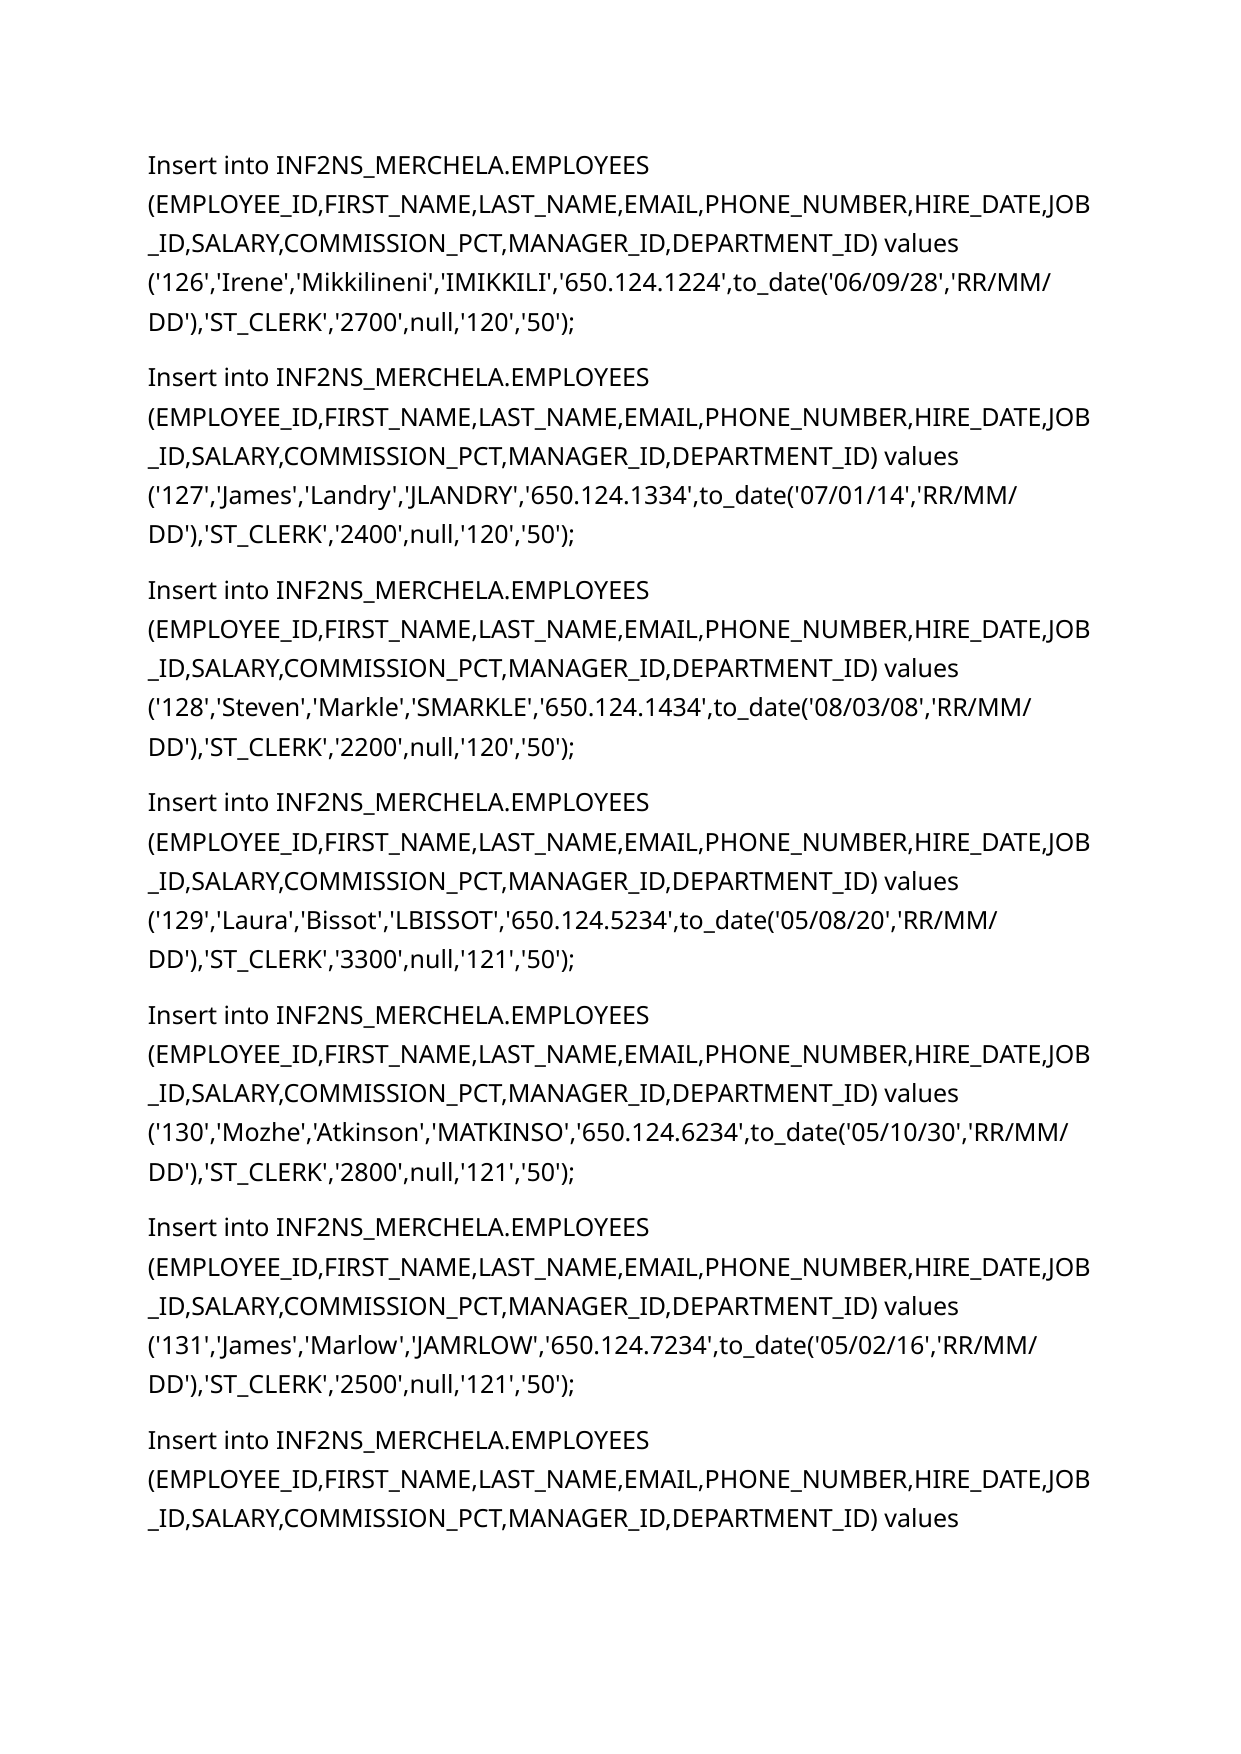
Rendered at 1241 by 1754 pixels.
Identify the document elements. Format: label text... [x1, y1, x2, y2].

text Insert into INF2NS_MERCHELA.EMPLOYEES (EMPLOYEE_ID,FIRST_NAME,LAST_NAME,EMAIL,PHONE_NUMBER,HIRE_DATE,JOB_ID,SALARY,COMMISSION_PCT,MANAGER_ID,DEPARTMENT_ID) values ('130','Mozhe','Atkinson','MATKINSO','650.124.6234',to_date('05/10/30','RR/MM/DD'),'ST_CLERK','2800',null,'121','50'); [148, 998, 1093, 1188]
text Insert into INF2NS_MERCHELA.EMPLOYEES (EMPLOYEE_ID,FIRST_NAME,LAST_NAME,EMAIL,PHONE_NUMBER,HIRE_DATE,JOB_ID,SALARY,COMMISSION_PCT,MANAGER_ID,DEPARTMENT_ID) values ('129','Laura','Bissot','LBISSOT','650.124.5234',to_date('05/08/20','RR/MM/DD'),'ST_CLERK','3300',null,'121','50'); [148, 785, 1093, 976]
text Insert into INF2NS_MERCHELA.EMPLOYEES (EMPLOYEE_ID,FIRST_NAME,LAST_NAME,EMAIL,PHONE_NUMBER,HIRE_DATE,JOB_ID,SALARY,COMMISSION_PCT,MANAGER_ID,DEPARTMENT_ID) values ('128','Steven','Markle','SMARKLE','650.124.1434',to_date('08/03/08','RR/MM/DD'),'ST_CLERK','2200',null,'120','50'); [148, 573, 1093, 763]
text Insert into INF2NS_MERCHELA.EMPLOYEES (EMPLOYEE_ID,FIRST_NAME,LAST_NAME,EMAIL,PHONE_NUMBER,HIRE_DATE,JOB_ID,SALARY,COMMISSION_PCT,MANAGER_ID,DEPARTMENT_ID) values ('131','James','Marlow','JAMRLOW','650.124.7234',to_date('05/02/16','RR/MM/DD'),'ST_CLERK','2500',null,'121','50'); [148, 1210, 1093, 1401]
text Insert into INF2NS_MERCHELA.EMPLOYEES (EMPLOYEE_ID,FIRST_NAME,LAST_NAME,EMAIL,PHONE_NUMBER,HIRE_DATE,JOB_ID,SALARY,COMMISSION_PCT,MANAGER_ID,DEPARTMENT_ID) values ('127','James','Landry','JLANDRY','650.124.1334',to_date('07/01/14','RR/MM/DD'),'ST_CLERK','2400',null,'120','50'); [148, 360, 1093, 551]
text Insert into INF2NS_MERCHELA.EMPLOYEES (EMPLOYEE_ID,FIRST_NAME,LAST_NAME,EMAIL,PHONE_NUMBER,HIRE_DATE,JOB_ID,SALARY,COMMISSION_PCT,MANAGER_ID,DEPARTMENT_ID) values ('126','Irene','Mikkilineni','IMIKKILI','650.124.1224',to_date('06/09/28','RR/MM/DD'),'ST_CLERK','2700',null,'120','50'); [148, 148, 1093, 338]
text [148, 1423, 1093, 1535]
